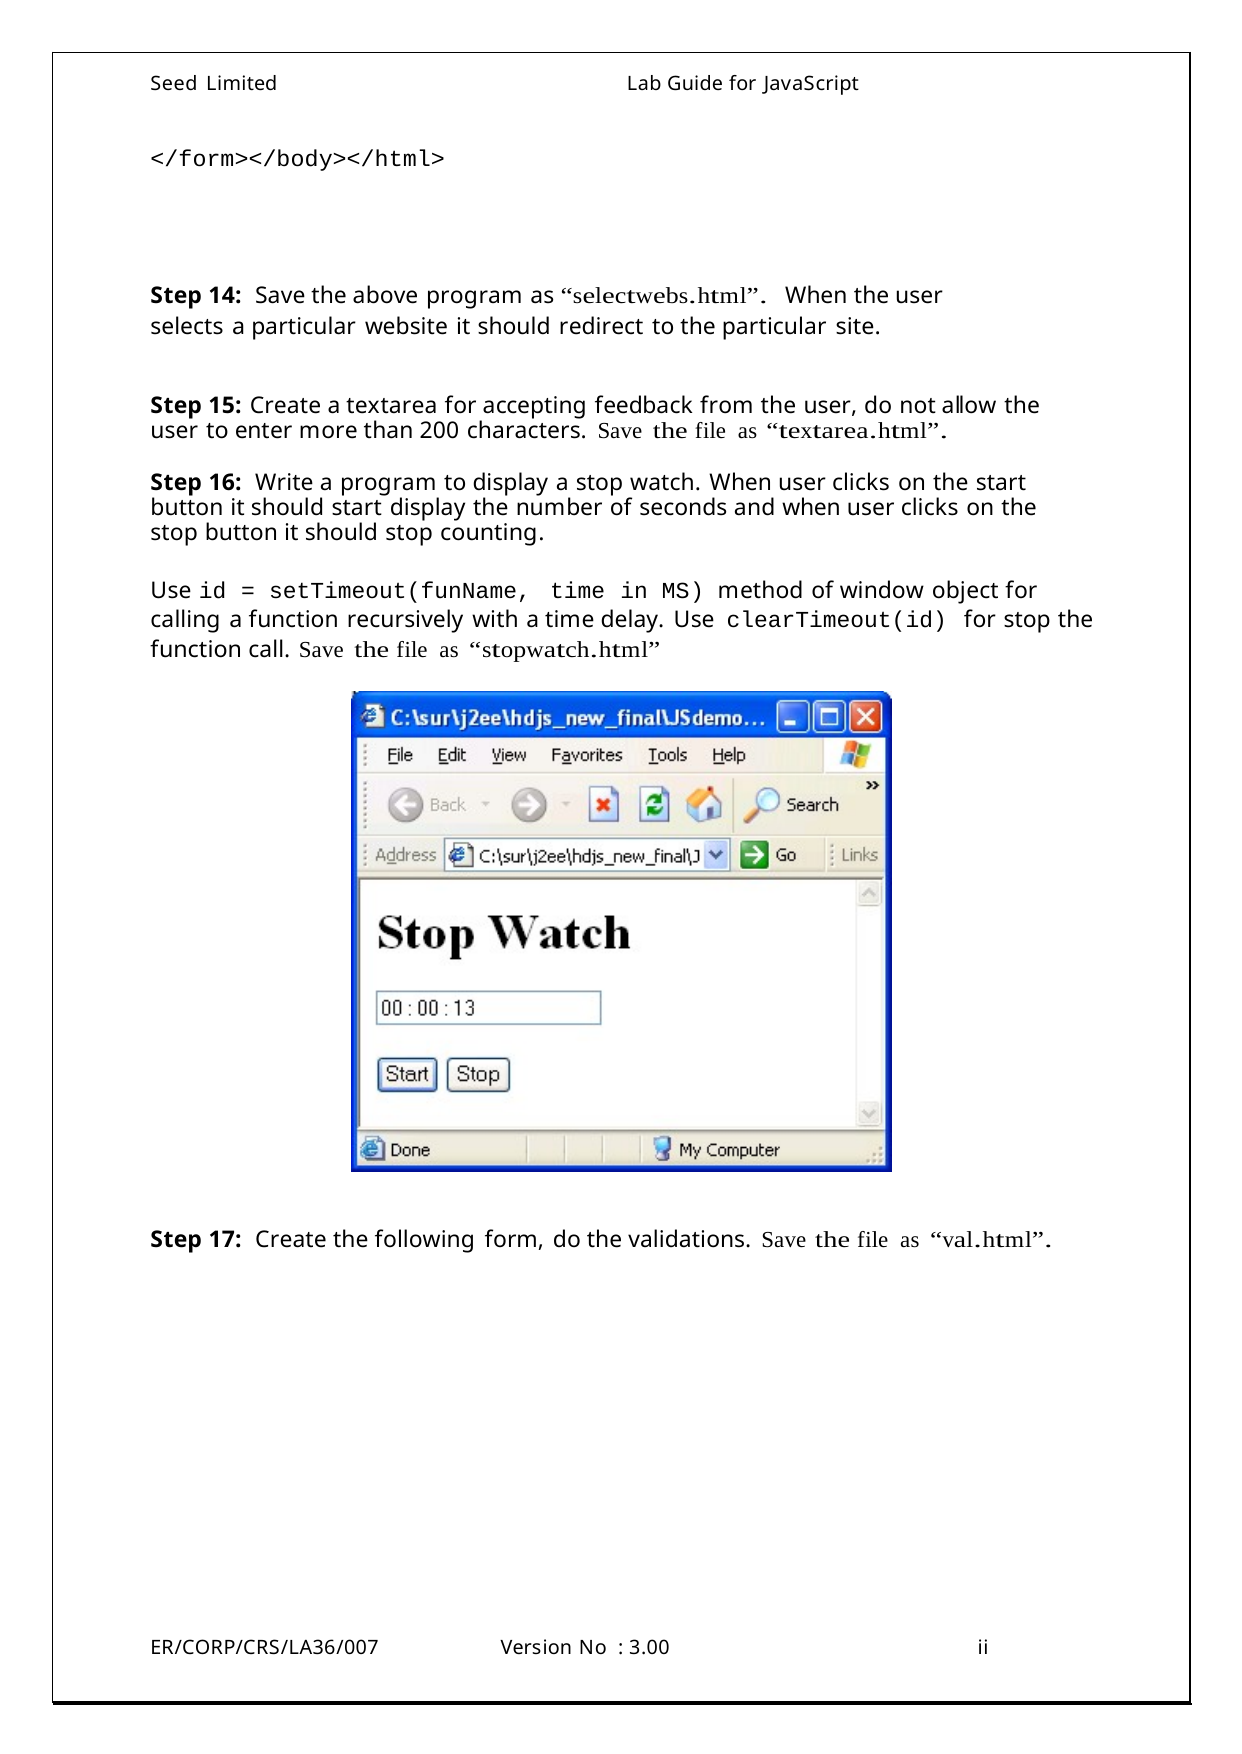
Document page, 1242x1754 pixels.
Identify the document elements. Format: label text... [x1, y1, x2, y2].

text Step 17: Create the following form, do the validations. Save the file as “val.html”. [150, 1226, 1104, 1251]
text ER/CORP/CRS/LA36/007 Version No : 3.00 ii [150, 1633, 1104, 1660]
text Step 14: Save the above program as “selectwebs.html”. When the user selects a particular website it should redirect to the particular site. [150, 279, 1003, 342]
text Step 16: Write a program to display a stop watch. When user clicks on the start button it should start display the number of seconds and when user clicks on the stop button it should stop counting. [150, 470, 1086, 545]
text Seed Limited Lab Guide for JavaScript [150, 73, 1104, 93]
text </form></body></html> [150, 147, 1104, 173]
text Use id = setTimeout(funName, time in MS) method of window object for calling a function recursively with a time delay. Use clearTimeout(id) for stop the function call. Save the file as “stopwatch.html” [150, 574, 1097, 664]
text Step 15: Create a textarea for accepting feedback from the user, do not allow the user to enter more than 200 characters. Save the file as “textarea.html”. [150, 394, 1091, 444]
picture [351, 691, 892, 1172]
